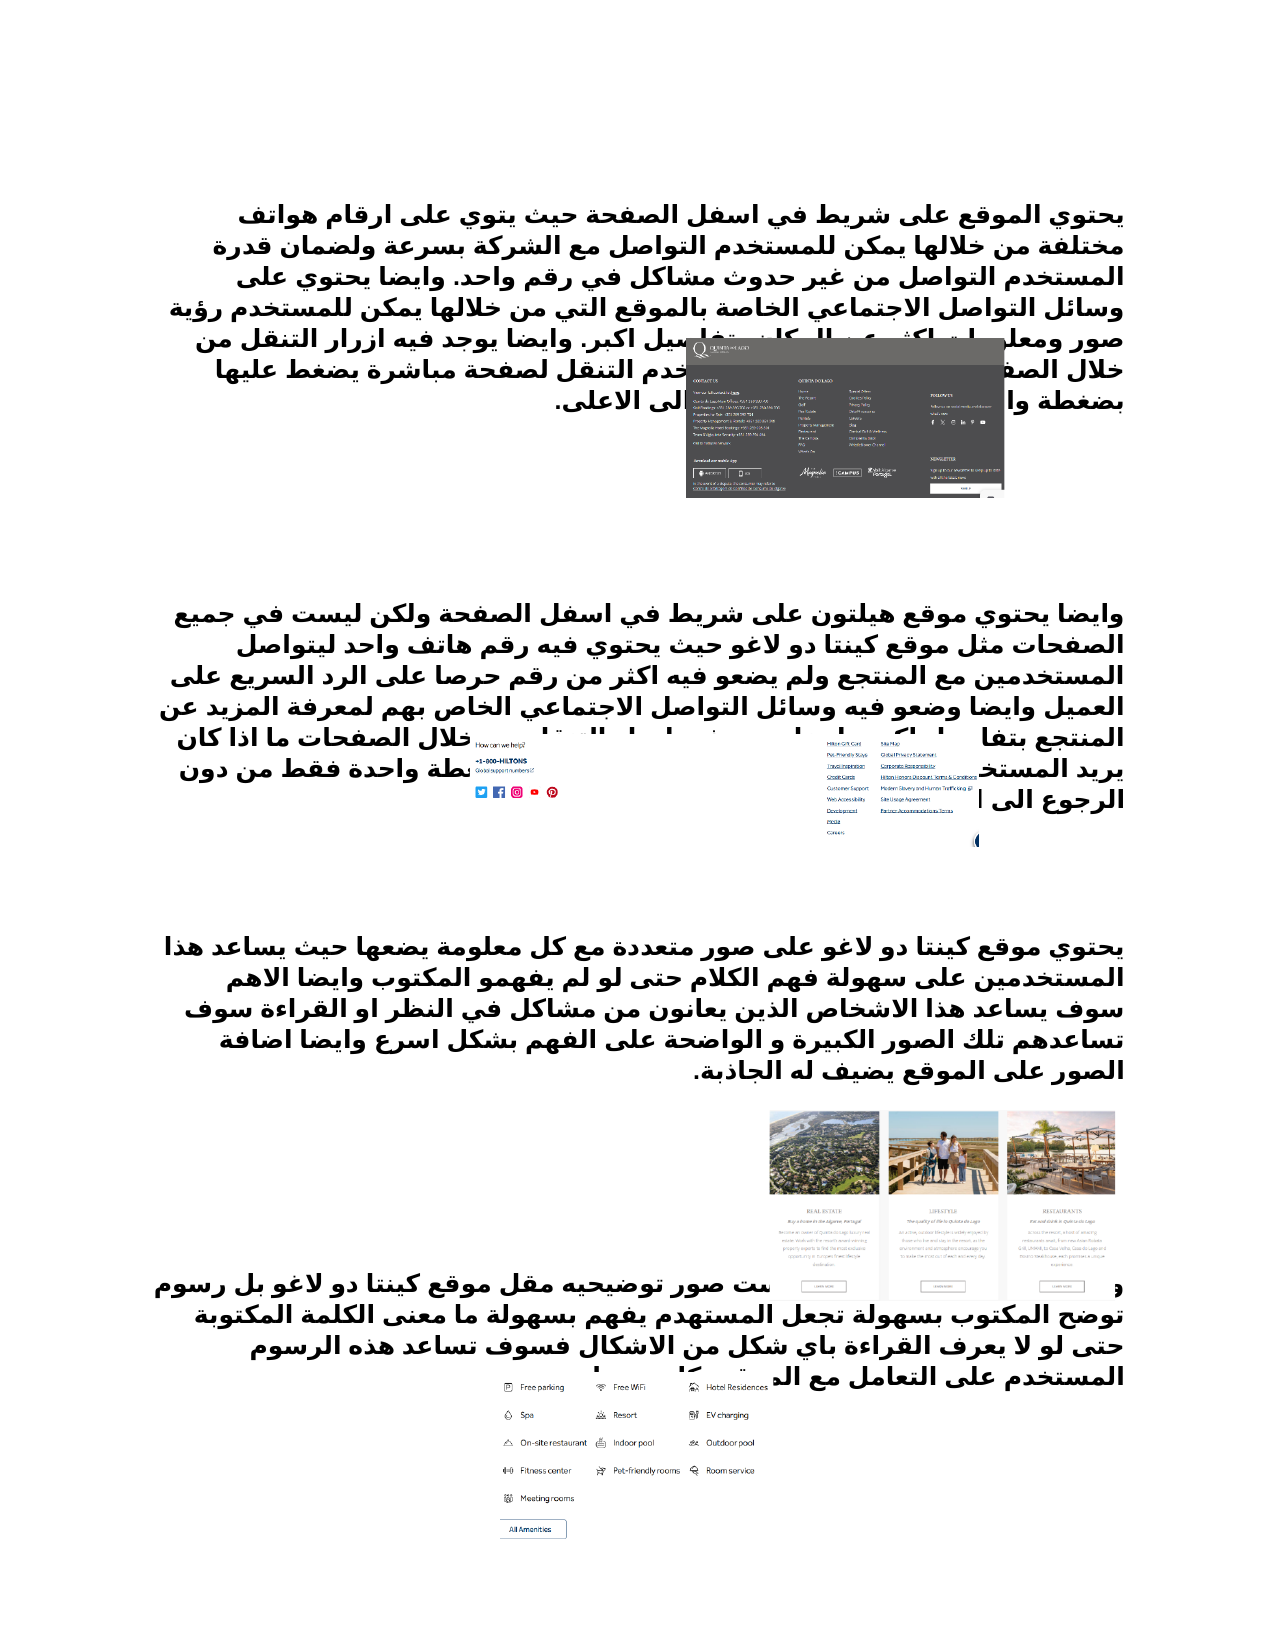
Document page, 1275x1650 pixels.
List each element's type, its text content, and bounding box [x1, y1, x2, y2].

picture [469, 734, 979, 847]
text يحتوي الموقع على شريط في اسفل الصفحة حيث يتوي على ارقام هواتف مختلفة من خلالها يمكن للمستخدم التواصل مع الشركة بسرعة ولضمان قدرة المستخدم التواصل من غير حدوث مشاكل في رقم واحد. وايضا يحتوي على وسائل التواصل الاجتماعي الخاصة بالموقع التي من خلالها يمكن للمستخدم رؤية صور ومعلومات اكثر عن المكان بتفاصيل اكبر. وايضا يوجد فيه ازرار التنقل من خلال الصفحات ما اذا كان يريد المستخدم التنقل لصفحة مباشرة يضغط عليها بضغطة واحدة فقط من دون الرجوع الى الاعلى. [150, 199, 1125, 414]
text وايضا يحتوي موقع هيلتون ليست صور توضيحيه مقل موقع كينتا دو لاغو بل رسوم توضح المكتوب بسهولة تجعل المستهدم يفهم بسهولة ما معنى الكلمة المكتوبة حتى لو لا يعرف القراءة باي شكل من الاشكال فسوف تساعد هذه الرسوم المستخدم على التعامل مع الموقع بكل سهولة. [150, 1269, 1125, 1391]
picture [686, 338, 1005, 498]
picture [500, 1372, 774, 1543]
text وايضا يحتوي موقع هيلتون على شريط في اسفل الصفحة ولكن ليست في جميع الصفحات مثل موقع كينتا دو لاغو حيث يحتوي فيه رقم هاتف واحد ليتواصل المستخدمين مع المنتجع ولم يضعو فيه اكثر من رقم حرصا على الرد السريع على العميل وايضا وضعو فيه وسائل التواصل الاجتماعي الخاص بهم لمعرفة المزيد عن المنتجع بتفاصيل اكبر وايضا يوجد فيه ازرار التنقل من خلال الصفحات ما اذا كان يريد المستخدم التنقل لصفحة مباشرة يضغط عليها بضغطة واحدة فقط من دون الرجوع الى الاعلى. [150, 599, 1125, 814]
picture [769, 1110, 1116, 1301]
text يحتوي موقع كينتا دو لاغو على صور متعددة مع كل معلومة يضعها حيث يساعد هذا المستخدمين على سهولة فهم الكلام حتى لو لم يفهمو المكتوب وايضا الاهم سوف يساعد هذا الاشخاص الذين يعانون من مشاكل في النظر او القراءة سوف تساعدهم تلك الصور الكبيرة و الواضحة على الفهم بشكل اسرع وايضا اضافة الصور على الموقع يضيف له الجاذبة. [150, 932, 1125, 1085]
